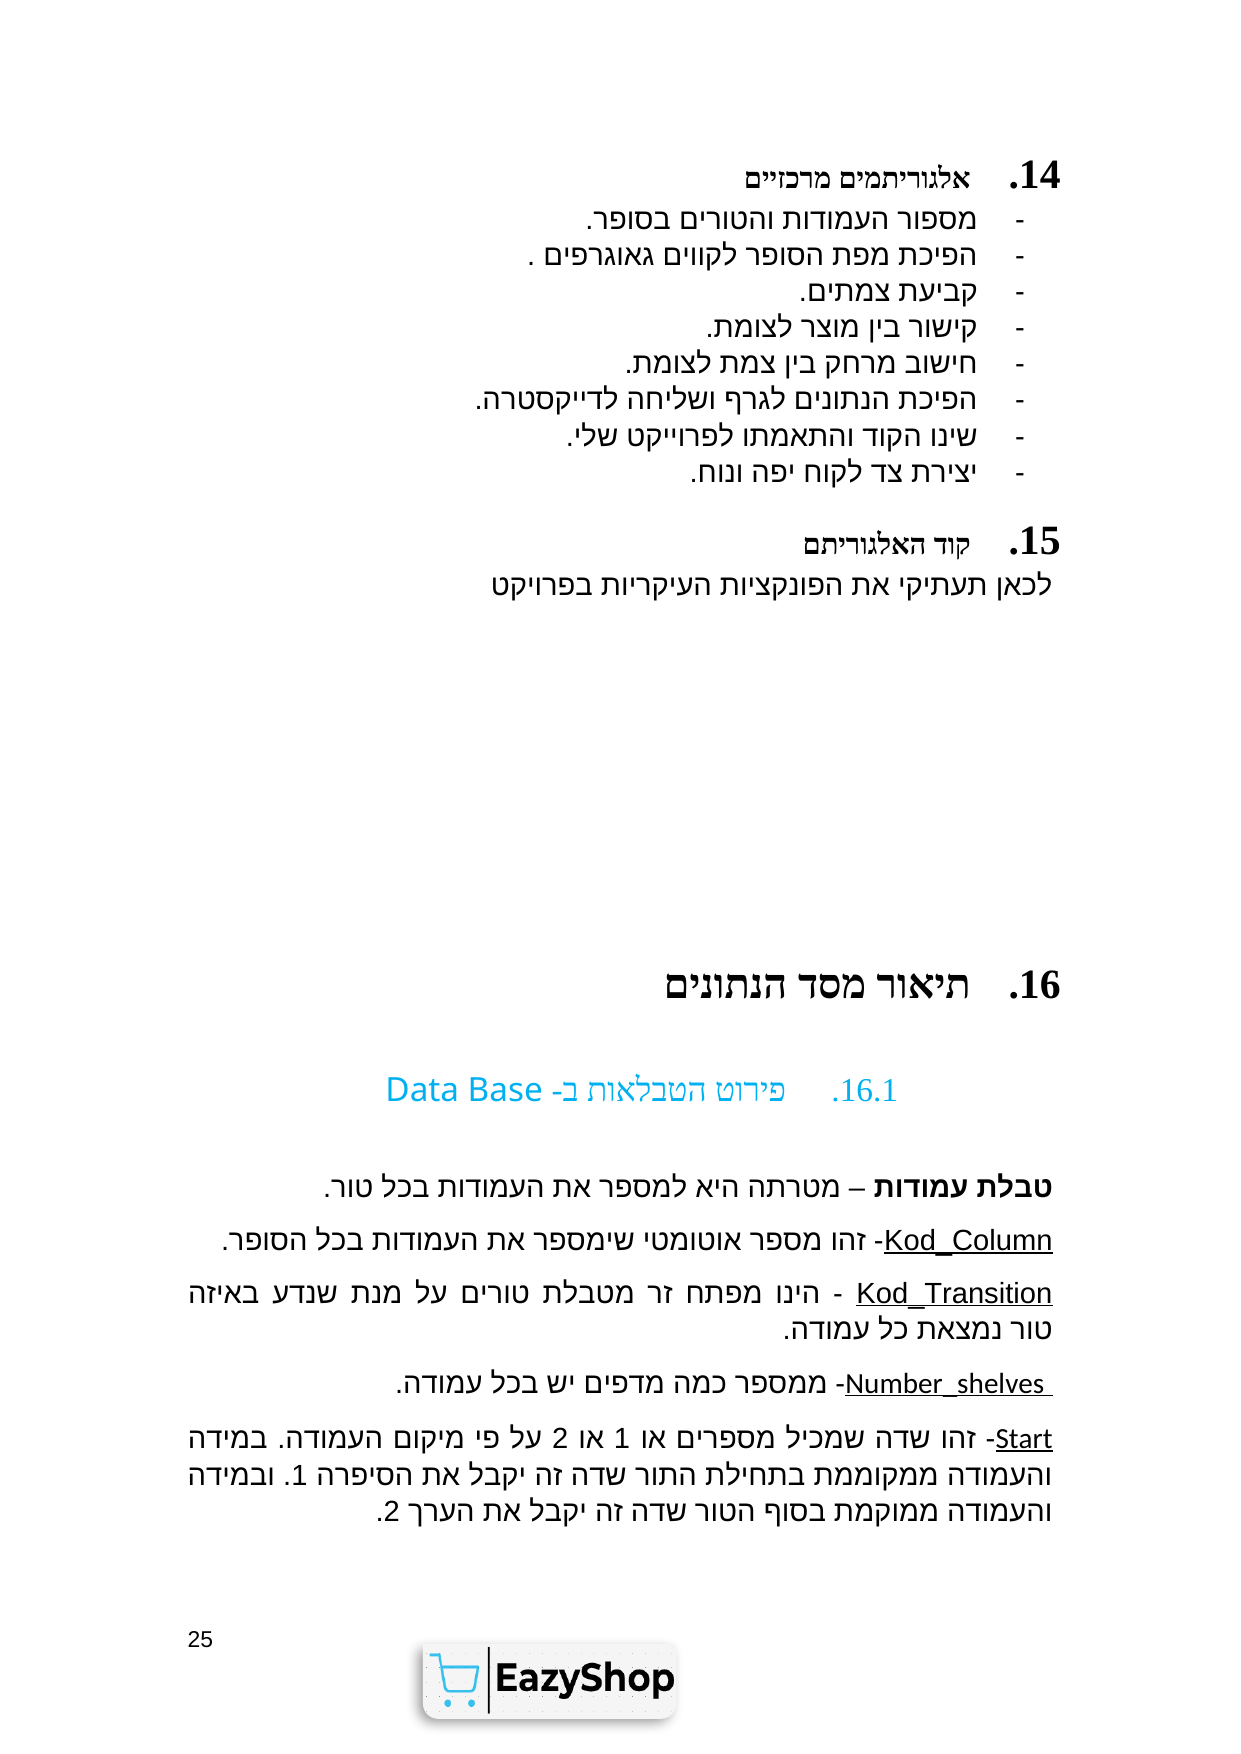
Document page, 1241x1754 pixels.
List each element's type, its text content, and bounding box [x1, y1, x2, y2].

text Kod_Column- זהו מספר אוטומטי שימספר את העמודות בכל הסופר. [187, 1223, 1053, 1256]
list הפיכת הנתונים לגרף ושליחה לדייקסטרה. [187, 382, 1015, 416]
list חישוב מרחק בין צמת לצומת. [187, 346, 1015, 380]
list יצירת צד לקוח יפה ונוח. [187, 455, 1015, 488]
picture [422, 1628, 677, 1719]
subtitle פירוט הטבלאות ב- Data Base [187, 1066, 831, 1111]
subtitle תיאור מסד הנתונים [187, 959, 1008, 1007]
text Kod_Transition - הינו מפתח זר מטבלת טורים על מנת שנדע באיזה טור נמצאת כל עמודה. [187, 1276, 1053, 1345]
list מספור העמודות והטורים בסופר. [187, 202, 1015, 235]
subtitle אלגוריתמים מרכזיים [187, 150, 1008, 198]
list שינו הקוד והתאמתו לפרוייקט שלי. [187, 418, 1015, 452]
text Number_shelves- ממספר כמה מדפים יש בכל עמודה. [187, 1365, 1053, 1400]
list קביעת צמתים. [187, 274, 1015, 307]
text טבלת עמודות – מטרתה היא למספר את העמודות בכל טור. [187, 1170, 1053, 1204]
list קישור בין מוצר לצומת. [187, 310, 1015, 344]
text לכאן תעתיקי את הפונקציות העיקריות בפרויקט [187, 567, 1053, 601]
subtitle קוד האלגוריתם [187, 516, 1008, 564]
list הפיכת מפת הסופר לקווים גאוגרפים . [187, 238, 1015, 271]
text Start- זהו שדה שמכיל מספרים או 1 או 2 על פי מיקום העמודה. במידה והעמודה ממקוממת בתחילת התור שדה זה יקבל את הסיפרה 1. ובמידה והעמודה ממוקמת בסוף הטור שדה זה יקבל את הערך 2. [187, 1420, 1053, 1528]
